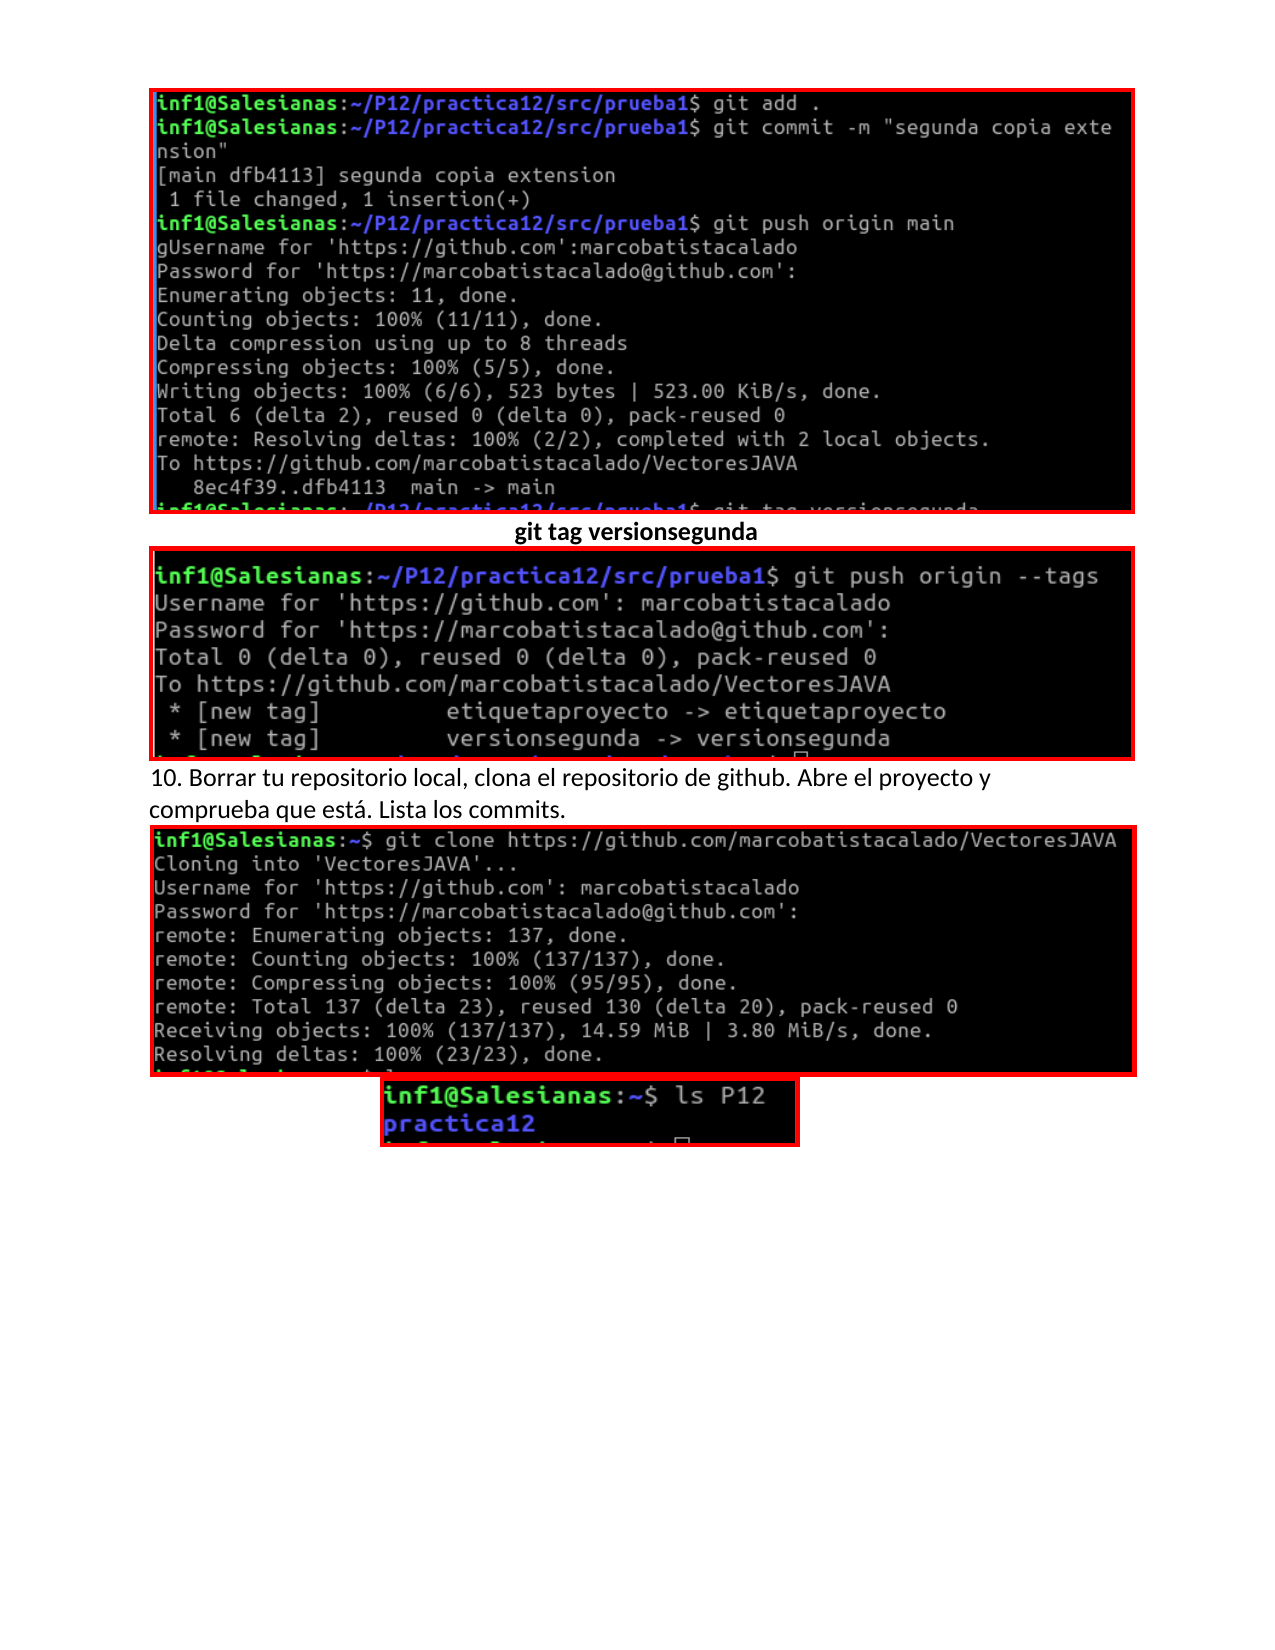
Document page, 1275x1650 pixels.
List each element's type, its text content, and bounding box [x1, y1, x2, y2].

picture [153, 551, 1131, 757]
text git tag versionsegunda [149, 514, 1124, 546]
picture [153, 92, 1131, 510]
picture [154, 829, 1132, 1072]
picture [384, 1081, 796, 1143]
text 10. Borrar tu repositorio local, clona el repositorio de github. Abre el proyecto y comprueba que está. Lista los commits. [149, 761, 1029, 824]
